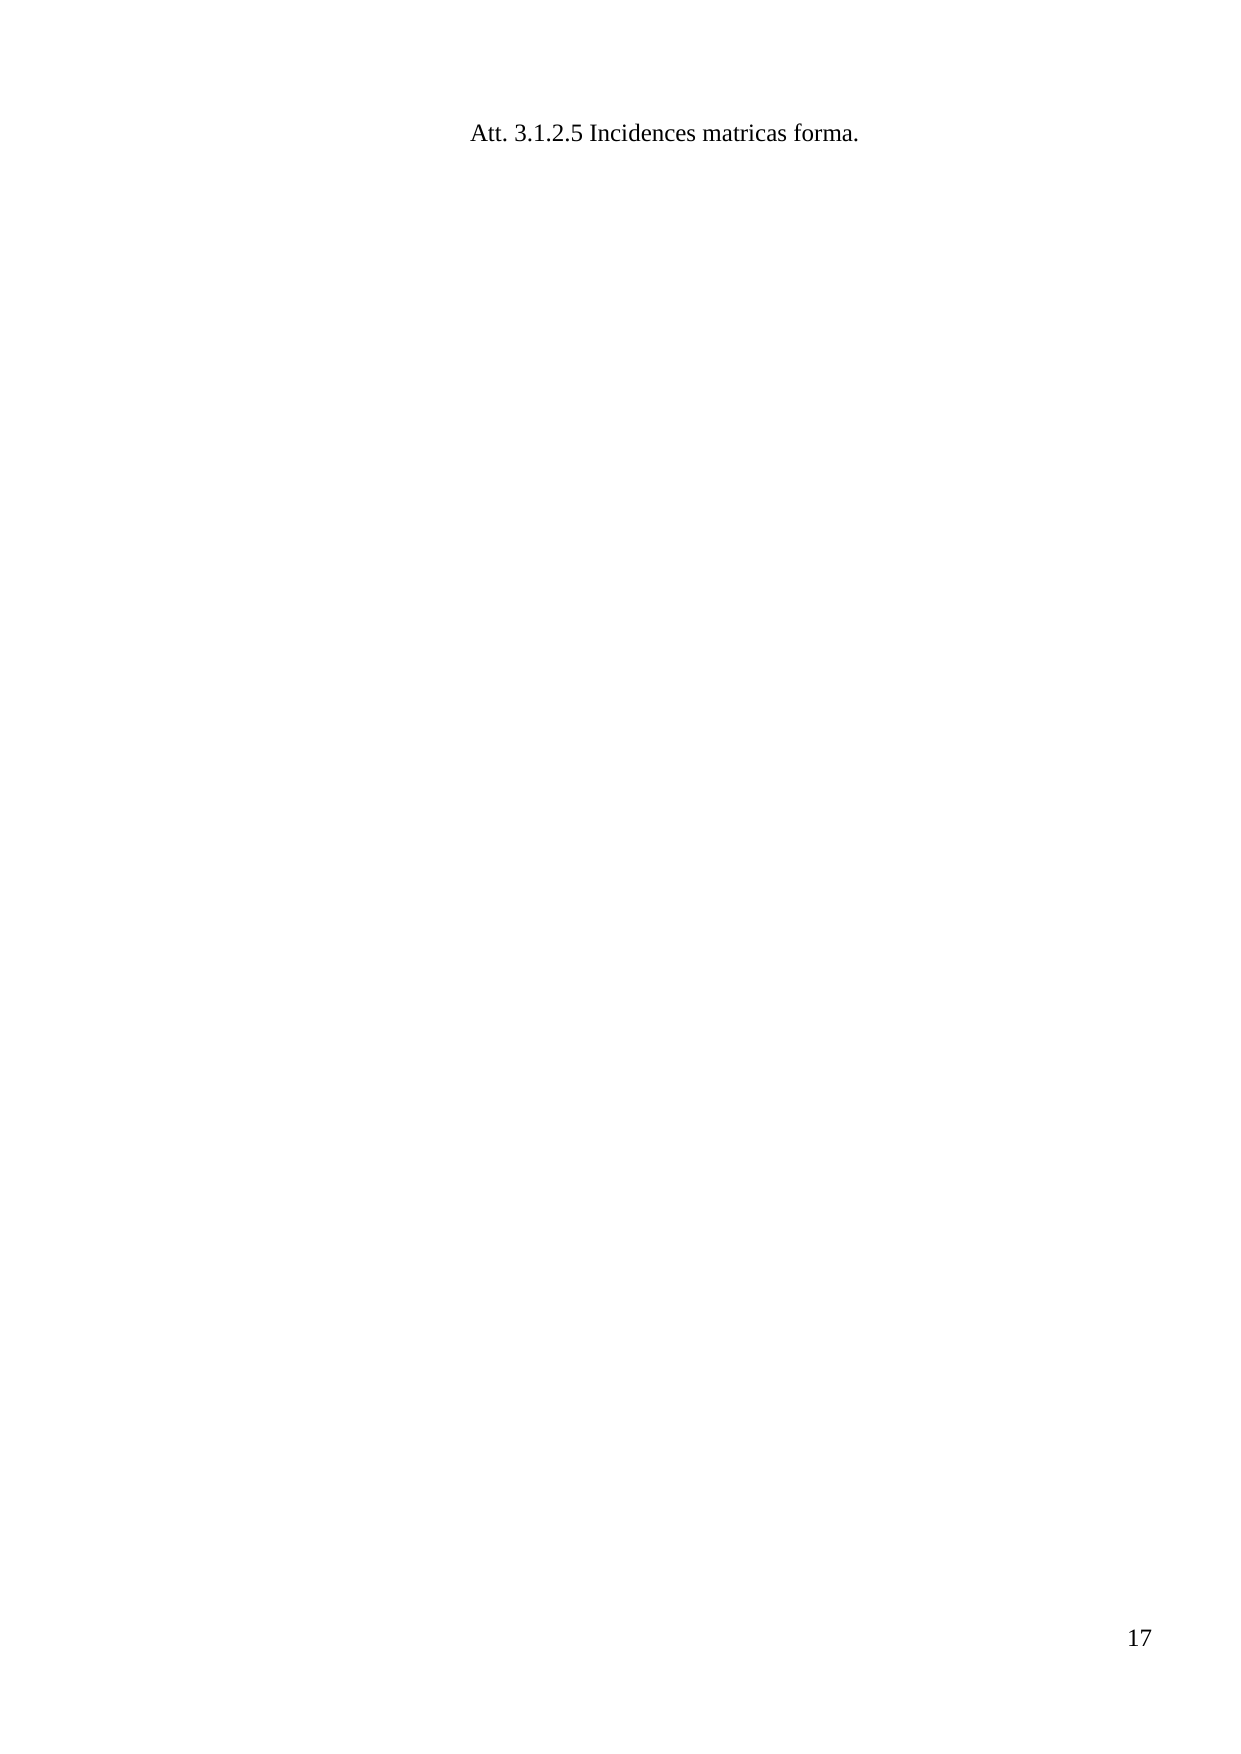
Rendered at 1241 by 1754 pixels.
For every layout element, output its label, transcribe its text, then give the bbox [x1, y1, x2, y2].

text Att. 3.1.2.5 Incidences matricas forma. [177, 118, 1152, 147]
